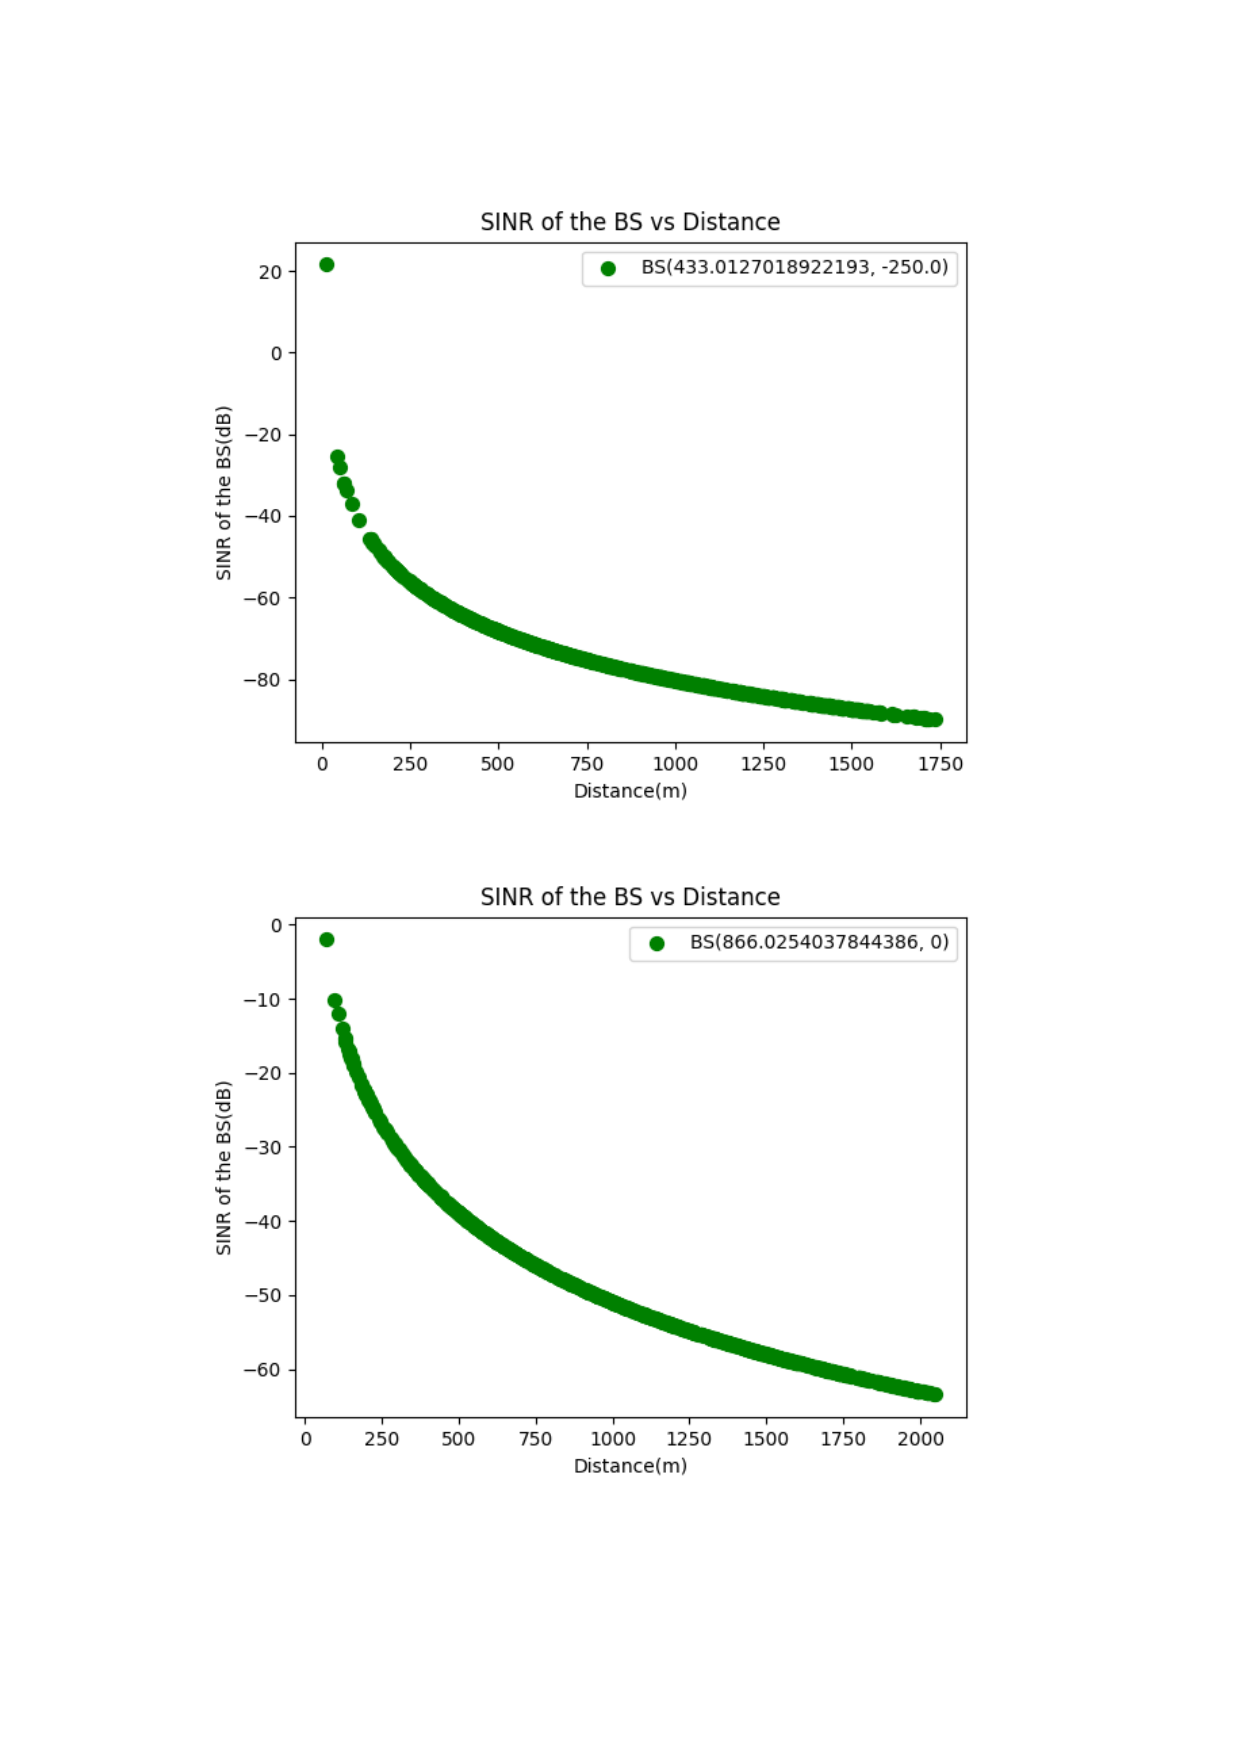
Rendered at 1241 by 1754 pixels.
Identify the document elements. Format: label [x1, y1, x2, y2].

picture [187, 164, 1053, 814]
picture [187, 839, 1053, 1489]
